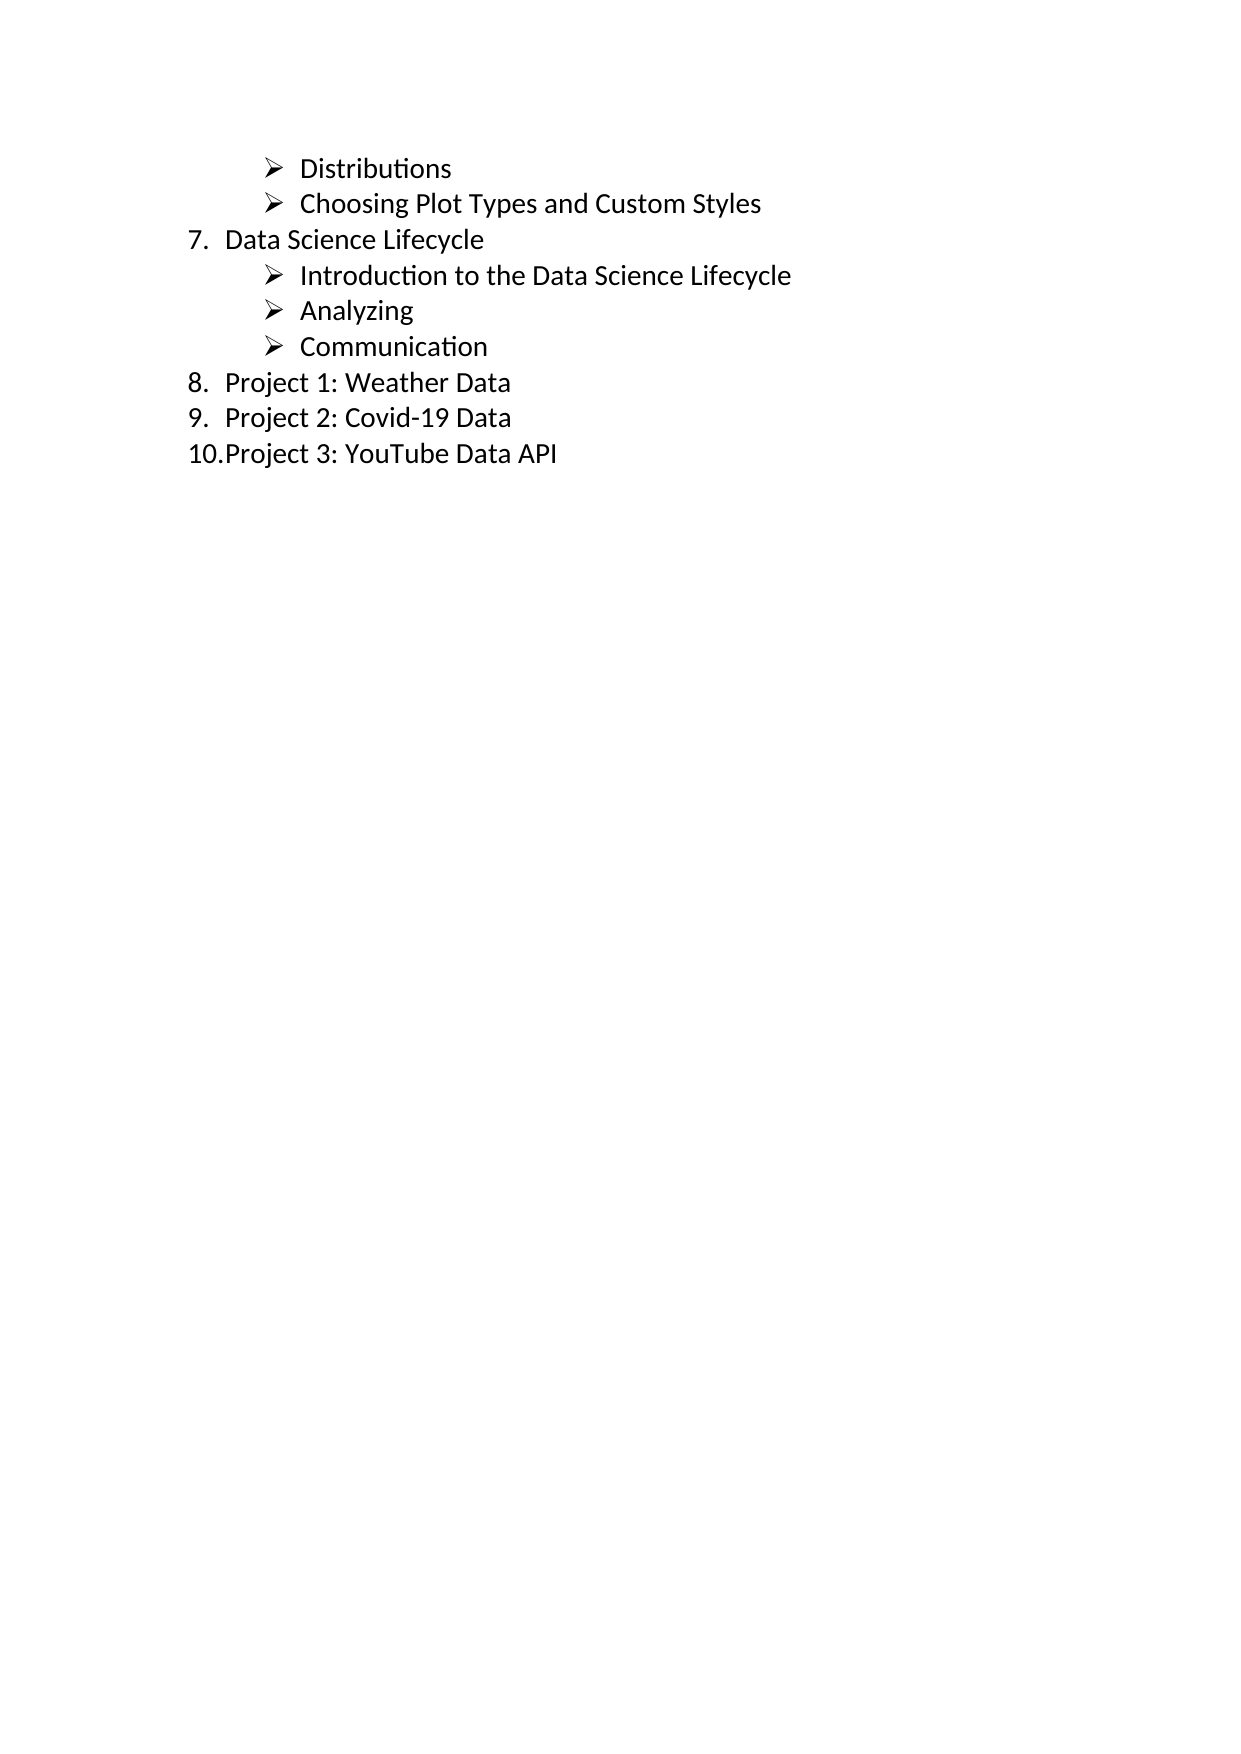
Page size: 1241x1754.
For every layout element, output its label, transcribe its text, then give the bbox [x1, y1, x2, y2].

list Introduction to the Data Science Lifecycle [262, 257, 1090, 292]
list Distributions [262, 150, 1090, 186]
list Analyzing [262, 292, 1090, 328]
list Data Science Lifecycle [187, 221, 1090, 257]
list Project 3: YouTube Data API [187, 435, 1090, 471]
list Project 1: Weather Data [187, 364, 1090, 399]
list Project 2: Covid-19 Data [187, 399, 1090, 435]
list Communication [262, 328, 1090, 364]
list Choosing Plot Types and Custom Styles [262, 186, 1090, 221]
